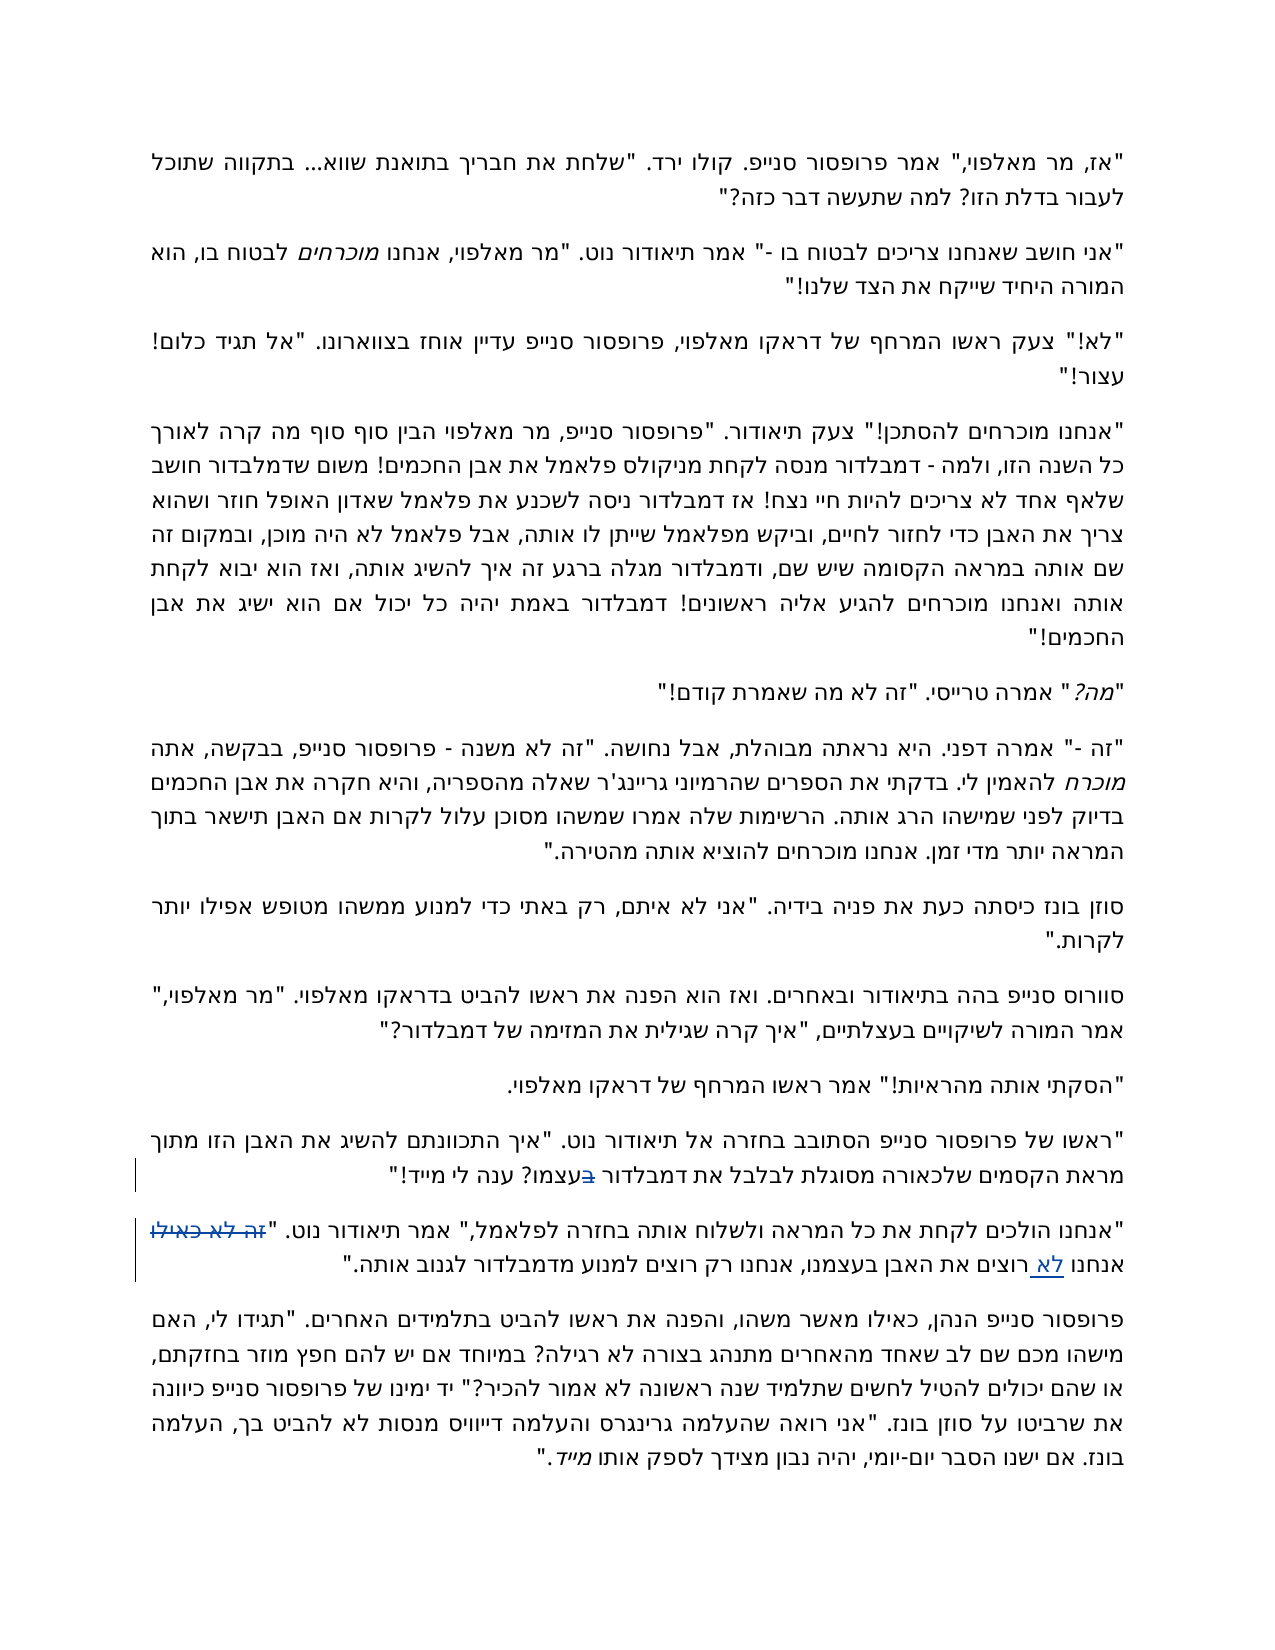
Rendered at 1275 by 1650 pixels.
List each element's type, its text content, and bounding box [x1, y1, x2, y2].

text "מה?" אמרה טרייסי. "זה לא מה שאמרת קודם!" [150, 680, 1125, 710]
text "זה -" אמרה דפני. היא נראתה מבוהלת, אבל נחושה. "זה לא משנה - פרופסור סנייפ, בבקשה, אתה מוכרח להאמין לי. בדקתי את הספרים שהרמיוני גריינג'ר שאלה מהספריה, והיא חקרה את אבן החכמים בדיוק לפני שמישהו הרג אותה. הרשימות שלה אמרו שמשהו מסוכן עלול לקרות אם האבן תישאר בתוך המראה יותר מדי זמן. אנחנו מוכרחים להוציא אותה מהטירה." [150, 735, 1125, 868]
text "אז, מר מאלפוי," אמר פרופסור סנייפ. קולו ירד. "שלחת את חבריך בתואנת שווא… בתקווה שתוכל לעבור בדלת הזו? למה שתעשה דבר כזה?" [150, 150, 1125, 214]
text סוורוס סנייפ בהה בתיאודור ובאחרים. ואז הוא הפנה את ראשו להביט בדראקו מאלפוי. "מר מאלפוי," אמר המורה לשיקויים בעצלתיים, "איך קרה שגילית את המזימה של דמבלדור?" [150, 983, 1125, 1048]
text סוזן בונז כיסתה כעת את פניה בידיה. "אני לא איתם, רק באתי כדי למנוע ממשהו מטופש אפילו יותר לקרות." [150, 894, 1125, 958]
text "הסקתי אותה מהראיות!" אמר ראשו המרחף של דראקו מאלפוי. [150, 1073, 1125, 1103]
text "לא!" צעק ראשו המרחף של דראקו מאלפוי, פרופסור סנייפ עדיין אוחז בצווארונו. "אל תגיד כלום! עצור!" [150, 329, 1125, 393]
text פרופסור סנייפ הנהן, כאילו מאשר משהו, והפנה את ראשו להביט בתלמידים האחרים. "תגידו לי, האם מישהו מכם שם לב שאחד מהאחרים מתנהג בצורה לא רגילה? במיוחד אם יש להם חפץ מוזר בחזקתם, או שהם יכולים להטיל לחשים שתלמיד שנה ראשונה לא אמור להכיר?" יד ימינו של פרופסור סנייפ כיוונה את שרביטו על סוזן בונז. "אני רואה שהעלמה גרינגרס והעלמה דייוויס מנסות לא להביט בך, העלמה בונז. אם ישנו הסבר יום-יומי, יהיה נבון מצידך לספק אותו מייד." [150, 1307, 1125, 1475]
text "ראשו של פרופסור סנייפ הסתובב בחזרה אל תיאודור נוט. "איך התכוונתם להשיג את האבן הזו מתוך מראת הקסמים שלכאורה מסוגלת לבלבל את דמבלדור עצמו? ענה לי מייד!" [150, 1128, 1125, 1192]
text "אנחנו מוכרחים להסתכן!" צעק תיאודור. "פרופסור סנייפ, מר מאלפוי הבין סוף סוף מה קרה לאורך כל השנה הזו, ולמה - דמבלדור מנסה לקחת מניקולס פלאמל את אבן החכמים! משום שדמלבדור חושב שלאף אחד לא צריכים להיות חיי נצח! אז דמבלדור ניסה לשכנע את פלאמל שאדון האופל חוזר ושהוא צריך את האבן כדי לחזור לחיים, וביקש מפלאמל שייתן לו אותה, אבל פלאמל לא היה מוכן, ובמקום זה שם אותה במראה הקסומה שיש שם, ודמבלדור מגלה ברגע זה איך להשיג אותה, ואז הוא יבוא לקחת אותה ואנחנו מוכרחים להגיע אליה ראשונים! דמבלדור באמת יהיה כל יכול אם הוא ישיג את אבן החכמים!" [150, 419, 1125, 655]
text "אנחנו הולכים לקחת את כל המראה ולשלוח אותה בחזרה לפלאמל," אמר תיאודור נוט. " אנחנו רוצים את האבן בעצמנו, אנחנו רק רוצים למנוע מדמבלדור לגנוב אותה." [150, 1218, 1125, 1282]
text "אני חושב שאנחנו צריכים לבטוח בו -" אמר תיאודור נוט. "מר מאלפוי, אנחנו מוכרחים לבטוח בו, הוא המורה היחיד שייקח את הצד שלנו!" [150, 239, 1125, 304]
